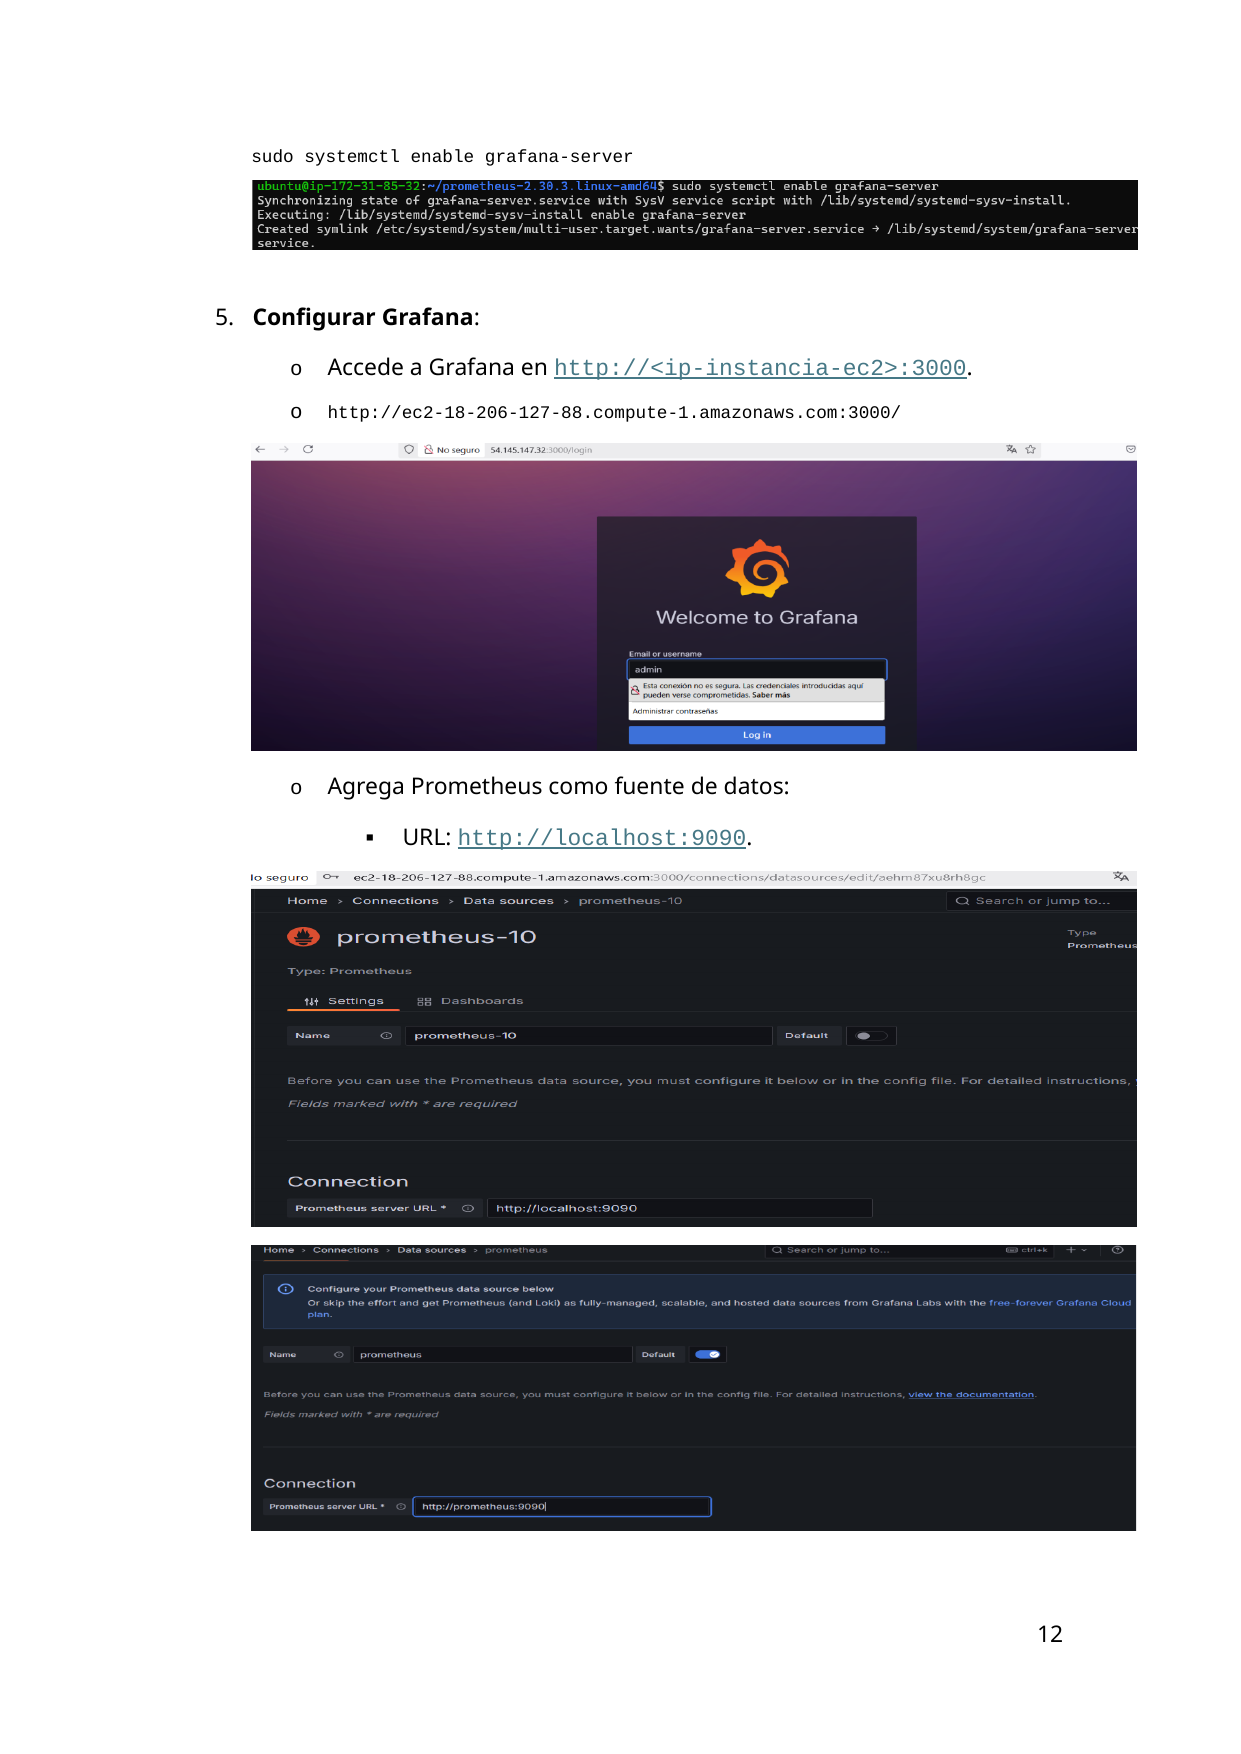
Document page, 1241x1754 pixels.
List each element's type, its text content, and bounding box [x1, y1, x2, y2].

list Agrega Prometheus como fuente de datos: [290, 770, 1063, 801]
list http://ec2-18-206-127-88.compute-1.amazonaws.com:3000/ [290, 401, 1063, 425]
list URL: http://localhost:9090. [365, 821, 1063, 852]
text sudo systemctl enable grafana-server [177, 148, 1063, 168]
picture [252, 180, 1138, 250]
picture [251, 443, 1137, 751]
list Configurar Grafana: [215, 300, 1063, 332]
list Accede a Grafana en http://<ip-instancia-ec2>:3000. [290, 351, 1063, 382]
picture [251, 1245, 1137, 1531]
picture [251, 871, 1137, 1227]
